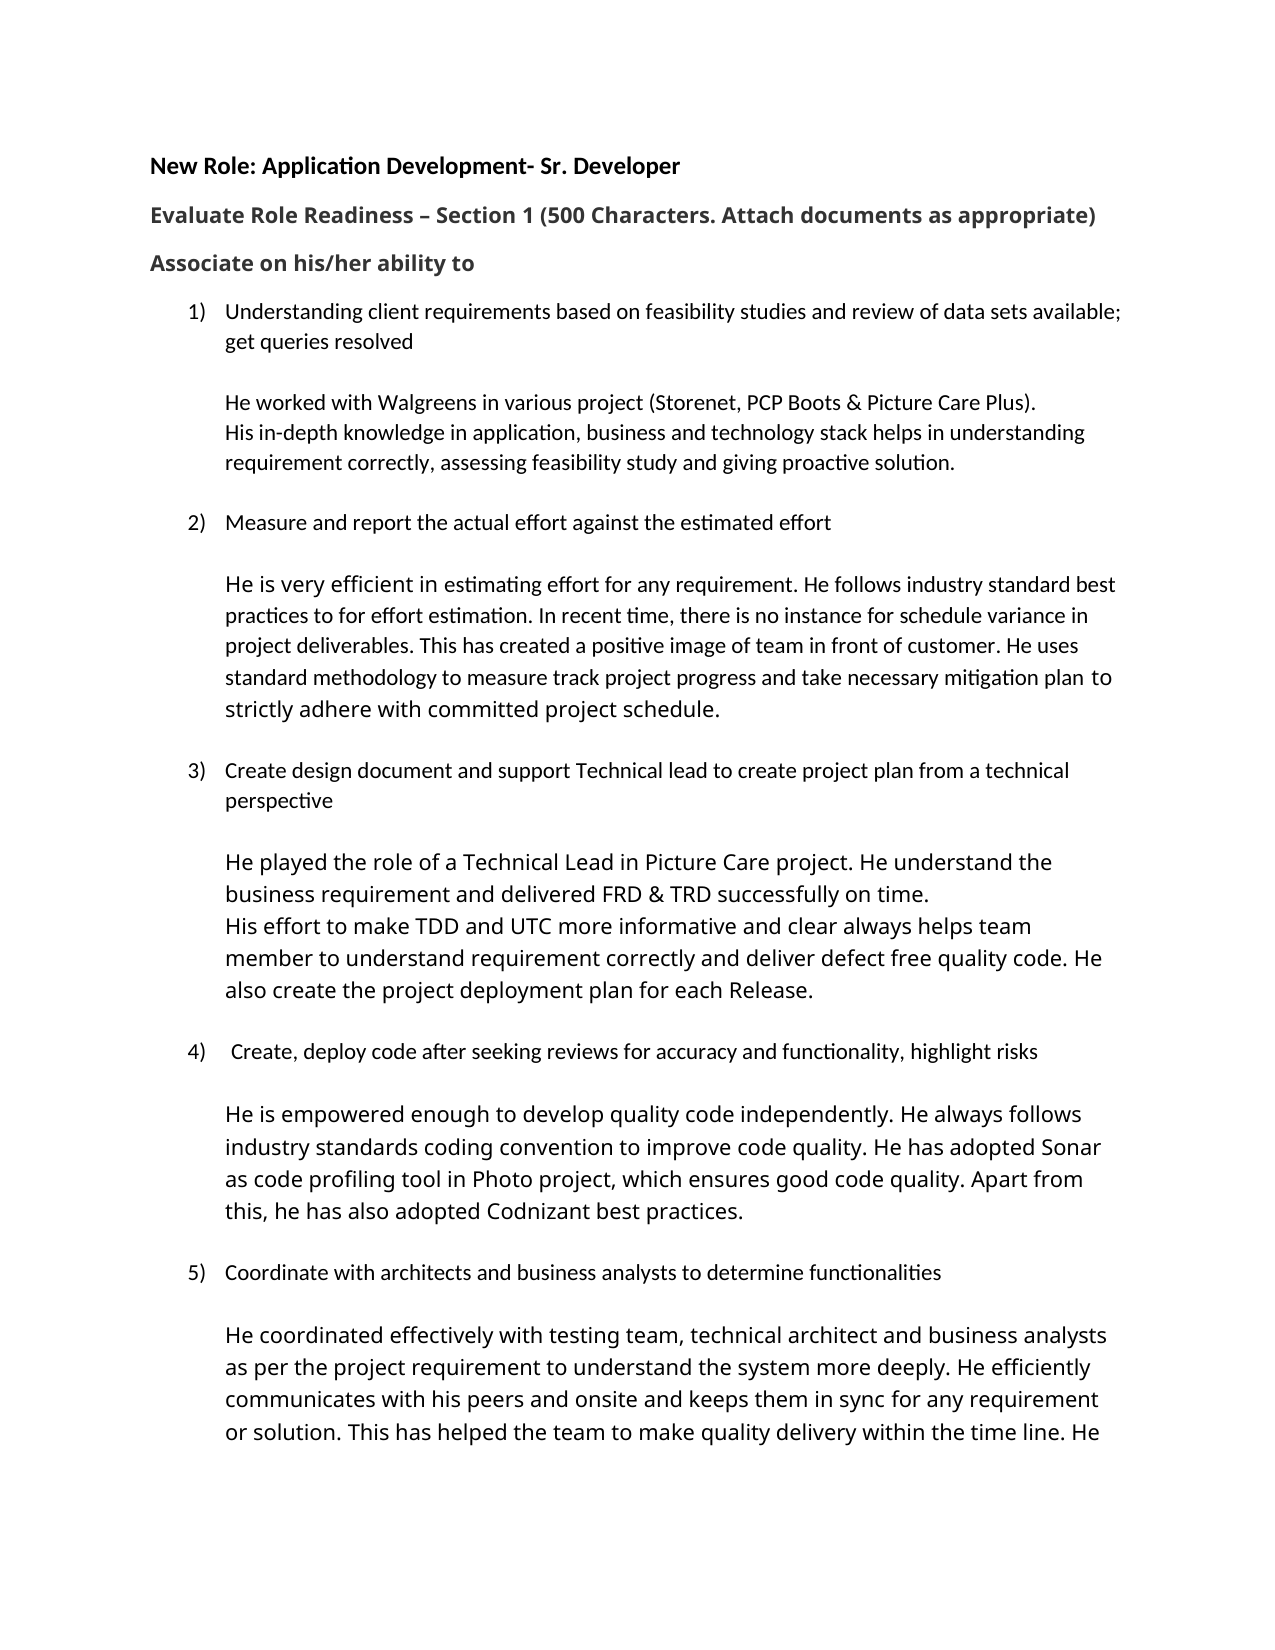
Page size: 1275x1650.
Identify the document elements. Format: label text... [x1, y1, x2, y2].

list His effort to make TDD and UTC more informative and clear always helps team member to understand requirement correctly and deliver defect free quality code. He also create the project deployment plan for each Release. [225, 911, 1125, 1004]
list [225, 1320, 1125, 1446]
list He is very efficient in estimating effort for any requirement. He follows industry standard best practices to for effort estimation. In recent time, there is no instance for schedule variance in project deliverables. This has created a positive image of team in front of customer. He uses standard methodology to measure track project progress and take necessary mitigation plan to strictly adhere with committed project schedule. [225, 569, 1125, 723]
text Evaluate Role Readiness – Section 1 (500 Characters. Attach documents as appropriate) [150, 199, 1125, 229]
text Associate on his/her ability to [150, 248, 1125, 278]
list His in-depth knowledge in application, business and technology stack helps in understanding requirement correctly, assessing feasibility study and giving proactive solution. [225, 418, 1125, 476]
list Create, deploy code after seeking reviews for accuracy and functionality, highlight risks [187, 1037, 1125, 1065]
list Coordinate with architects and business analysts to determine functionalities [187, 1258, 1125, 1286]
text New Role: Application Development- Sr. Developer [150, 150, 1125, 181]
list Measure and report the actual effort against the estimated effort [187, 508, 1125, 537]
list Understanding client requirements based on feasibility studies and review of data sets available; get queries resolved [187, 297, 1125, 355]
list He worked with Walgreens in various project (Storenet, PCP Boots & Picture Care Plus). [225, 388, 1125, 416]
list Create design document and support Technical lead to create project plan from a technical perspective [187, 756, 1125, 814]
list He played the role of a Technical Lead in Picture Care project. He understand the business requirement and delivered FRD & TRD successfully on time. [225, 846, 1125, 908]
list He is empowered enough to develop quality code independently. He always follows industry standards coding convention to improve code quality. He has adopted Sonar as code profiling tool in Photo project, which ensures good code quality. Apart from this, he has also adopted Codnizant best practices. [225, 1099, 1125, 1226]
